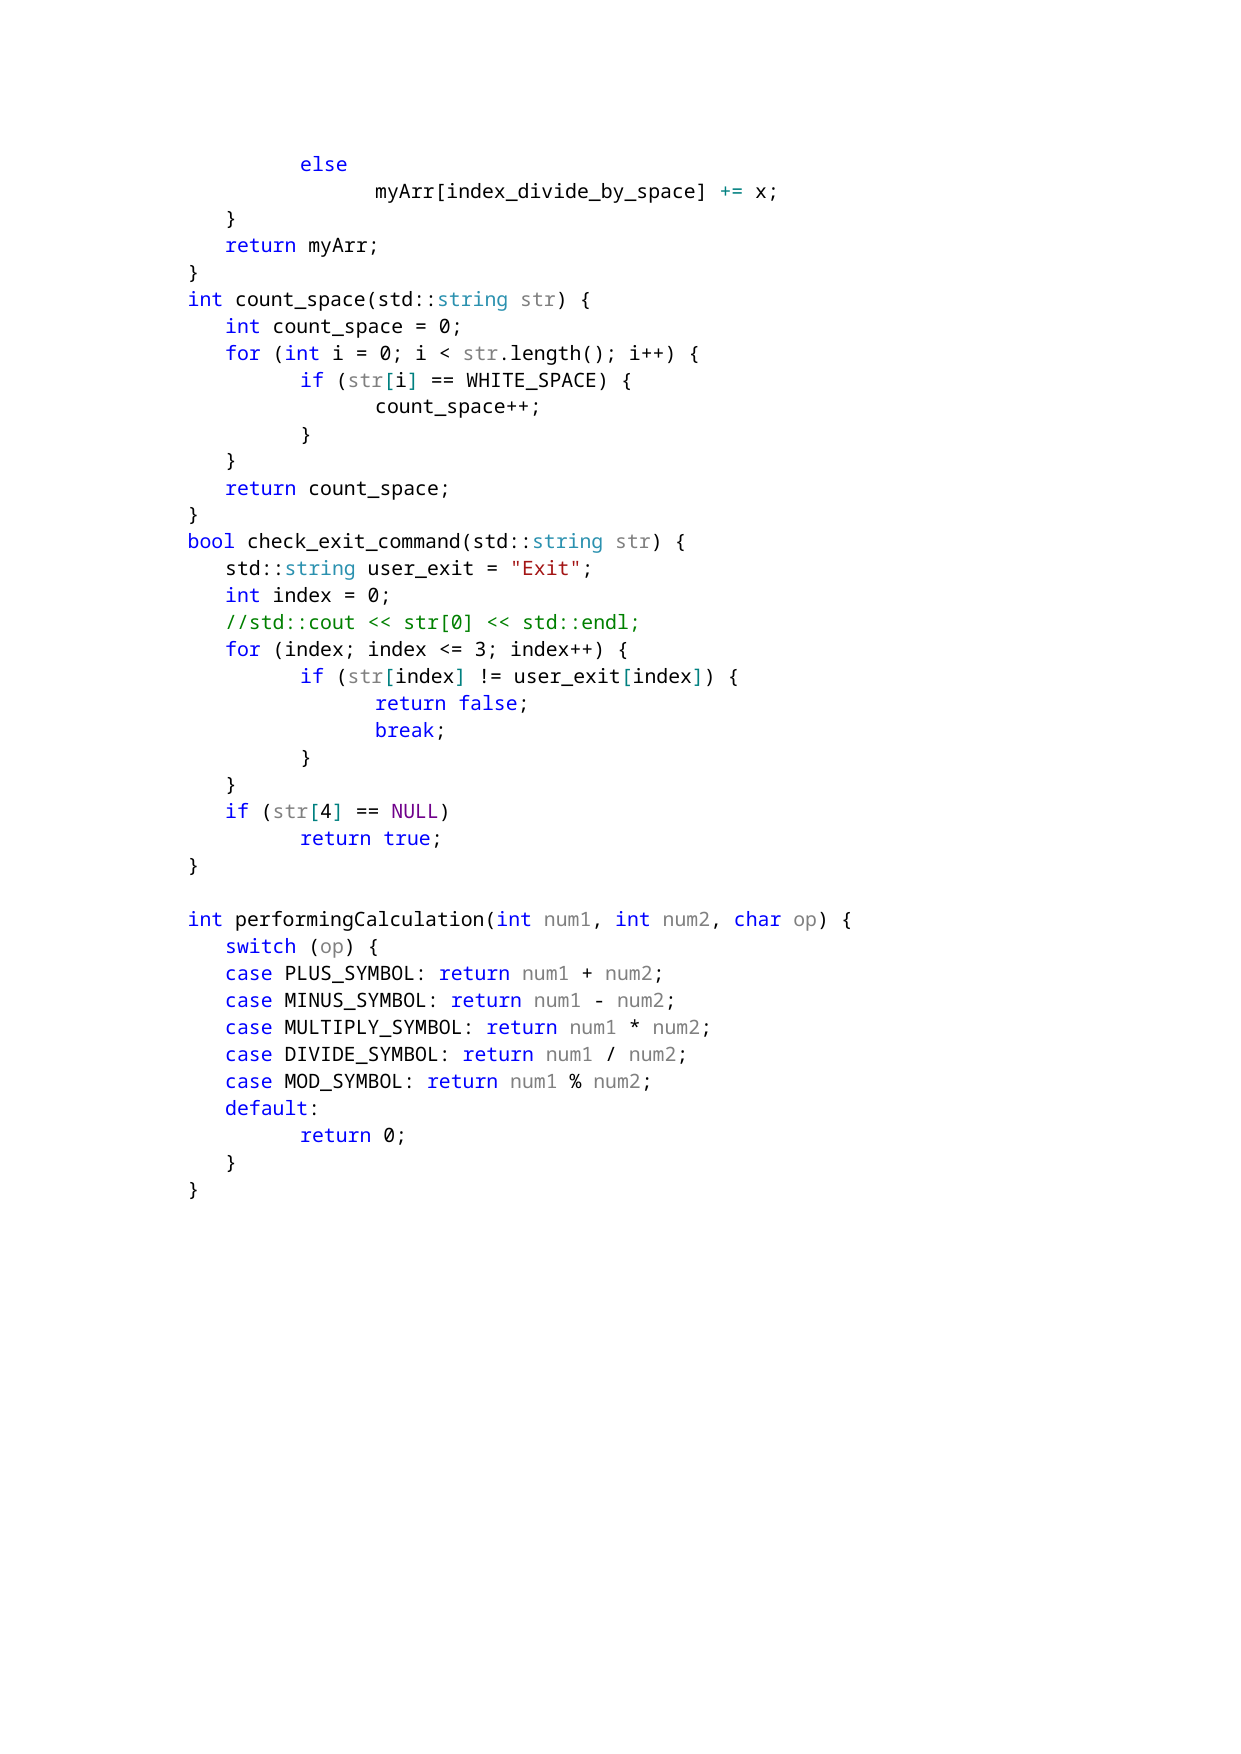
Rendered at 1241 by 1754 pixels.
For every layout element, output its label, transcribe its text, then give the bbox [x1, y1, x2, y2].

text return false; [187, 689, 1090, 717]
text for (index; index <= 3; index++) { [187, 636, 1090, 663]
text int count_space(std::string str) { [187, 285, 1090, 312]
text case MINUS_SYMBOL: return num1 - num2; [187, 986, 1090, 1013]
text case DIVIDE_SYMBOL: return num1 / num2; [187, 1040, 1090, 1067]
text } [187, 447, 1090, 474]
text return myArr; [187, 231, 1090, 258]
text int count_space = 0; [187, 312, 1090, 339]
text } [187, 1148, 1090, 1175]
text else [187, 150, 1090, 177]
text std::string user_exit = "Exit"; [187, 555, 1090, 582]
text count_space++; [187, 393, 1090, 420]
text switch (op) { [187, 932, 1090, 959]
text if (str[index] != user_exit[index]) { [187, 663, 1090, 689]
text case MULTIPLY_SYMBOL: return num1 * num2; [187, 1013, 1090, 1040]
text } [187, 420, 1090, 447]
text default: [187, 1094, 1090, 1121]
text case PLUS_SYMBOL: return num1 + num2; [187, 959, 1090, 986]
text myArr[index_divide_by_space] += x; [187, 177, 1090, 204]
text return 0; [187, 1121, 1090, 1148]
text } [187, 258, 1090, 285]
text return true; [187, 824, 1090, 851]
text int performingCalculation(int num1, int num2, char op) { [187, 905, 1090, 932]
text } [187, 501, 1090, 528]
text } [187, 1175, 1090, 1202]
text //std::cout << str[0] << std::endl; [187, 609, 1090, 636]
text return count_space; [187, 474, 1090, 501]
text case MOD_SYMBOL: return num1 % num2; [187, 1067, 1090, 1094]
text break; [187, 717, 1090, 743]
text } [187, 851, 1090, 878]
text } [187, 204, 1090, 231]
text bool check_exit_command(std::string str) { [187, 528, 1090, 555]
text for (int i = 0; i < str.length(); i++) { [187, 339, 1090, 366]
text } [187, 771, 1090, 797]
text if (str[i] == WHITE_SPACE) { [187, 366, 1090, 393]
text } [187, 743, 1090, 771]
text int index = 0; [187, 582, 1090, 609]
text if (str[4] == NULL) [187, 797, 1090, 824]
